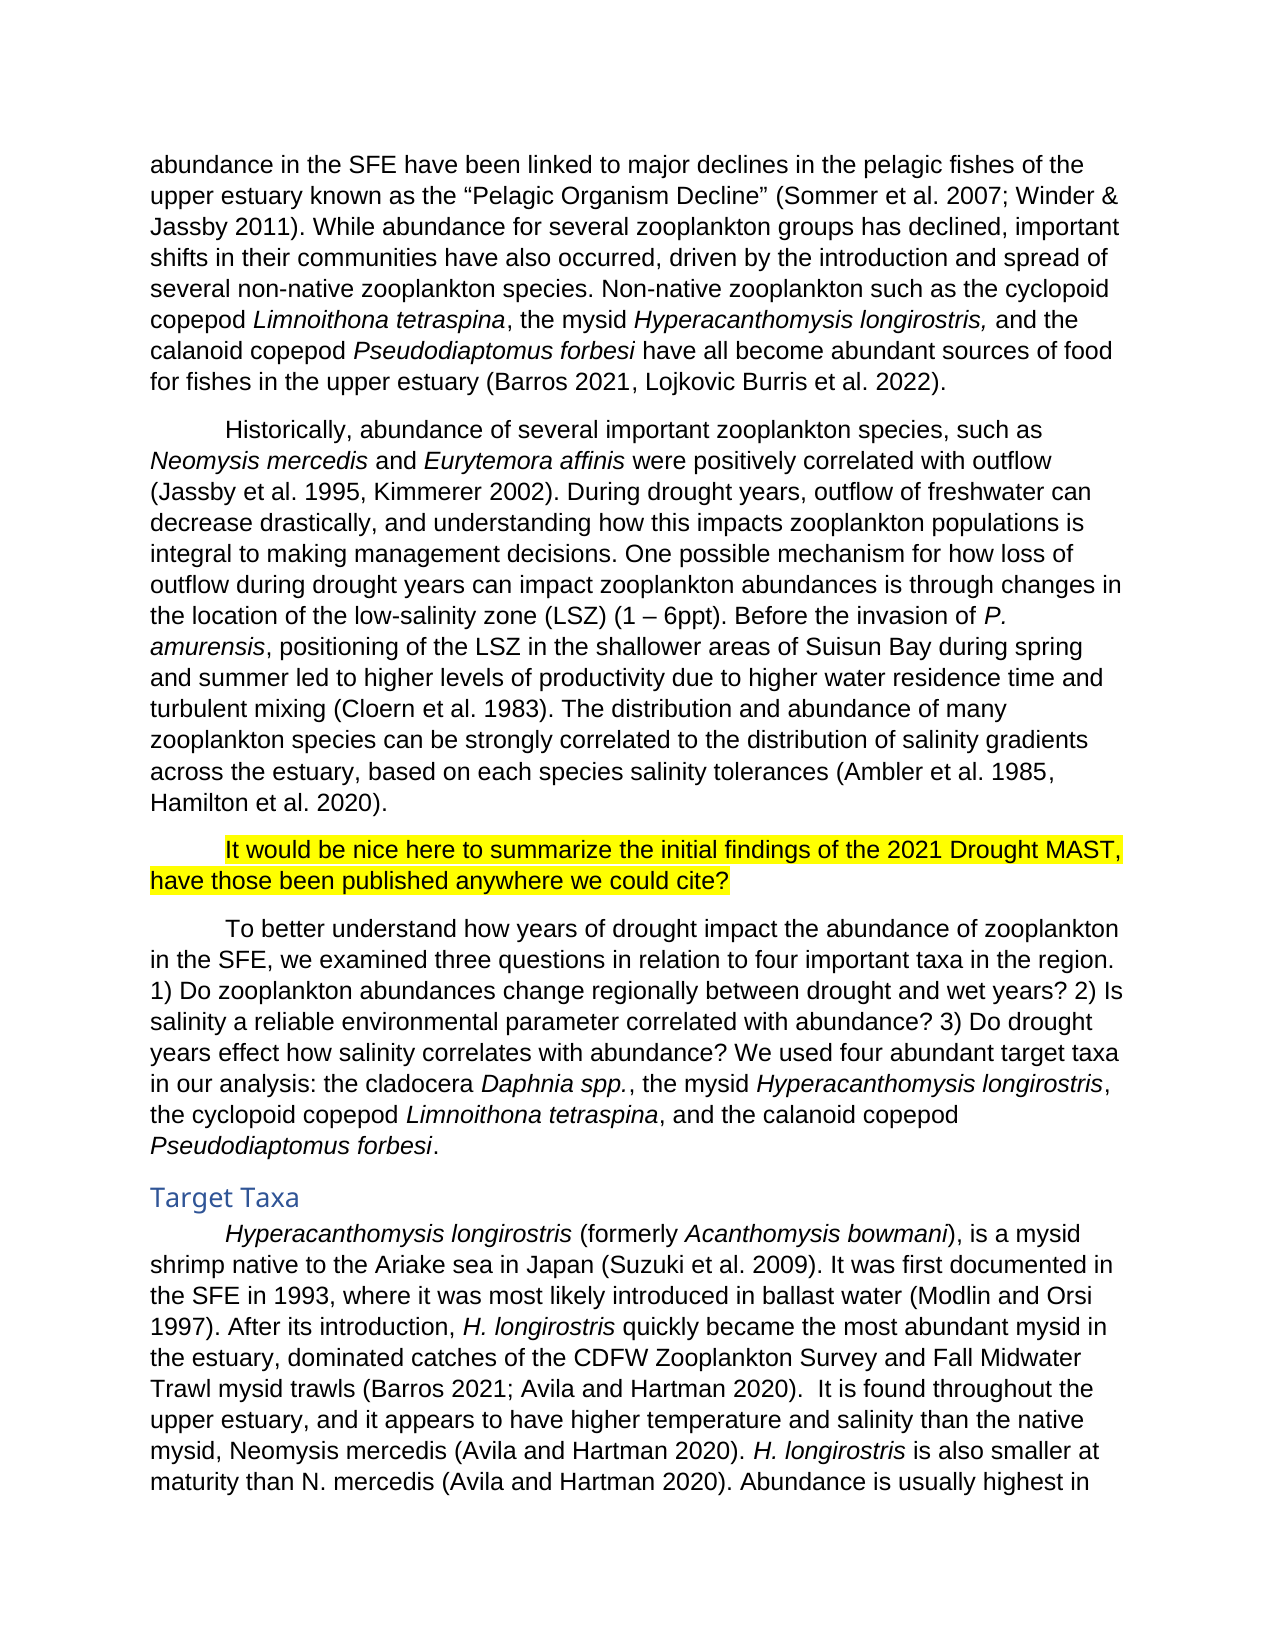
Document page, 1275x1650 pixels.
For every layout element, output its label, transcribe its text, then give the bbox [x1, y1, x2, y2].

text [150, 1219, 1125, 1496]
text To better understand how years of drought impact the abundance of zooplankton in the SFE, we examined three questions in relation to four important taxa in the region. 1) Do zooplankton abundances change regionally between drought and wet years? 2) Is salinity a reliable environmental parameter correlated with abundance? 3) Do drought years effect how salinity correlates with abundance? We used four abundant target taxa in our analysis: the cladocera Daphnia spp., the mysid Hyperacanthomysis longirostris, the cyclopoid copepod Limnoithona tetraspina, and the calanoid copepod Pseudodiaptomus forbesi. [150, 914, 1125, 1160]
subtitle Target Taxa [150, 1179, 1125, 1216]
text Historically, abundance of several important zooplankton species, such as Neomysis mercedis and Eurytemora affinis were positively correlated with outflow (Jassby et al. 1995, Kimmerer 2002). During drought years, outflow of freshwater can decrease drastically, and understanding how this impacts zooplankton populations is integral to making management decisions. One possible mechanism for how loss of outflow during drought years can impact zooplankton abundances is through changes in the location of the low-salinity zone (LSZ) (1 – 6ppt). Before the invasion of P. amurensis, positioning of the LSZ in the shallower areas of Suisun Bay during spring and summer led to higher levels of productivity due to higher water residence time and turbulent mixing (Cloern et al. 1983). The distribution and abundance of many zooplankton species can be strongly correlated to the distribution of salinity gradients across the estuary, based on each species salinity tolerances (Ambler et al. 1985, Hamilton et al. 2020). [150, 415, 1125, 816]
text It would be nice here to summarize the initial findings of the 2021 Drought MAST, have those been published anywhere we could cite? [150, 835, 1125, 895]
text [150, 150, 1125, 396]
